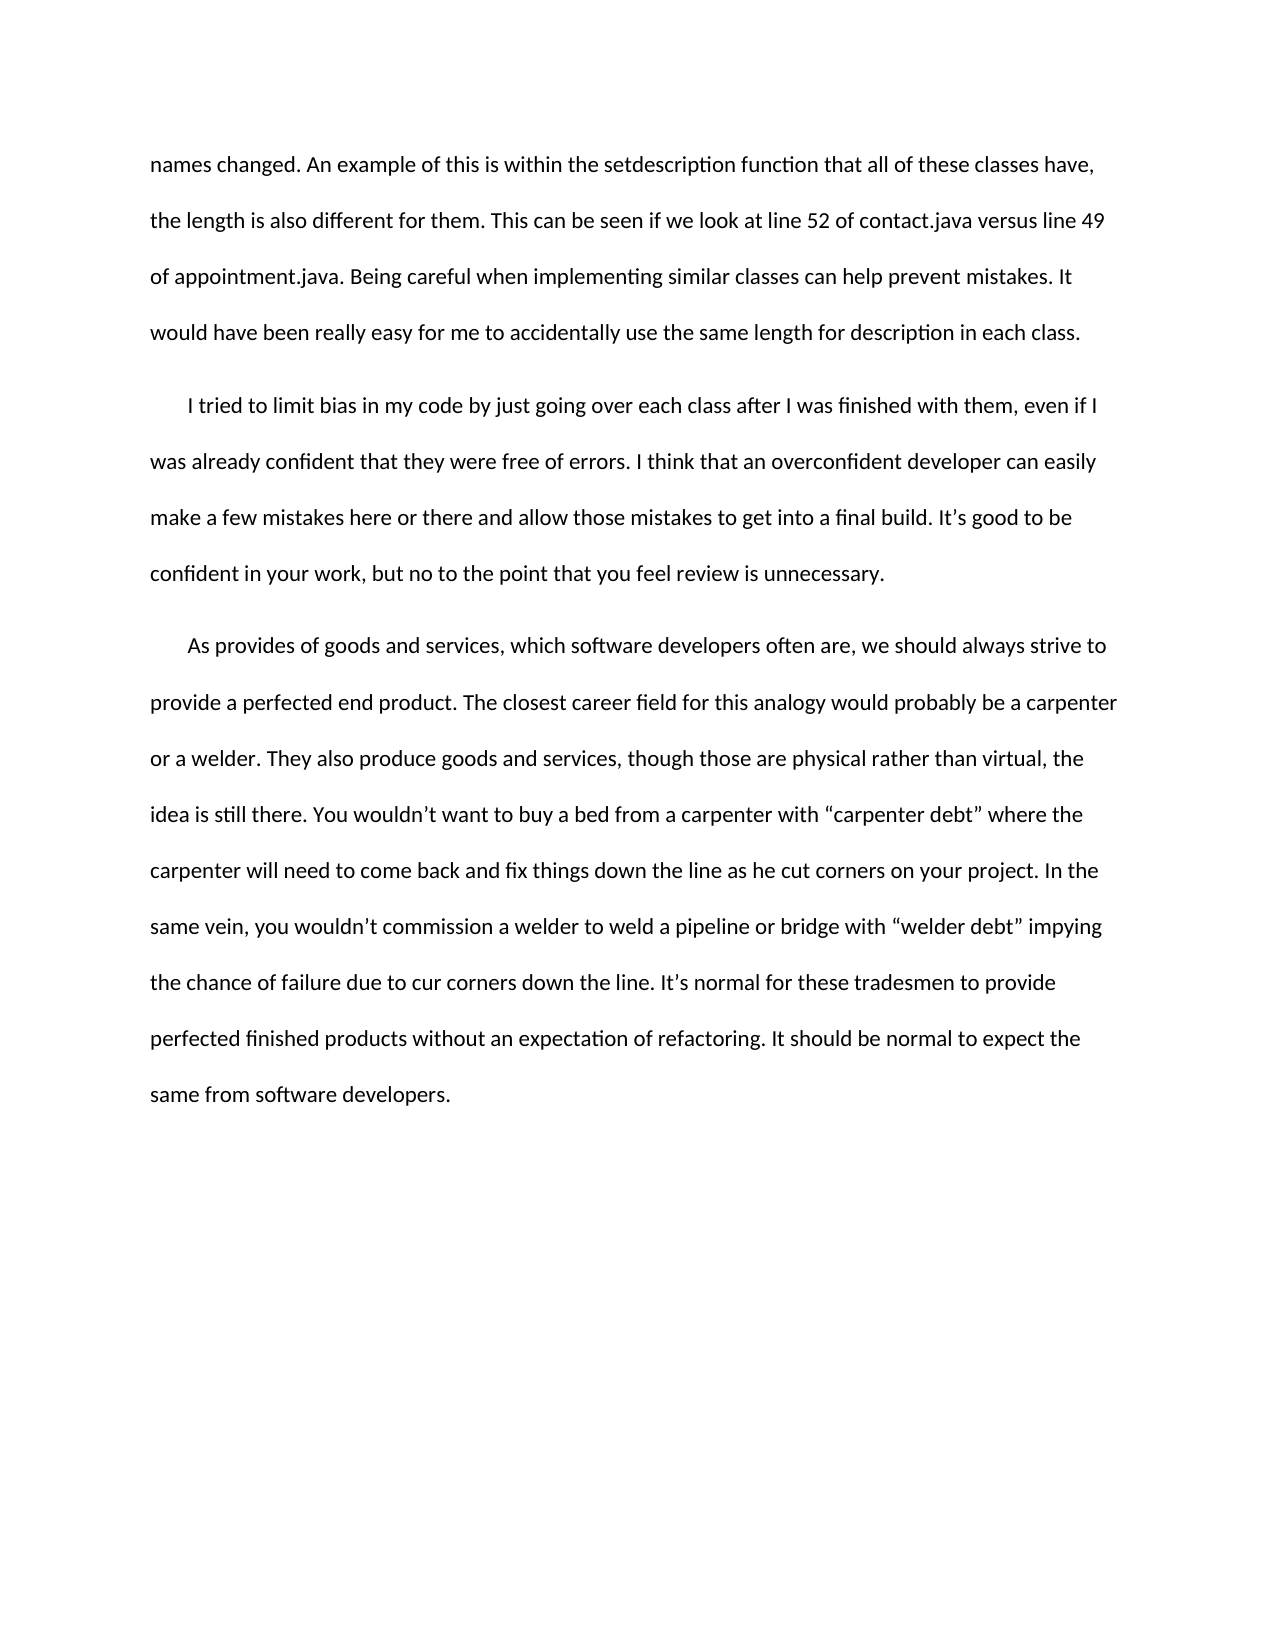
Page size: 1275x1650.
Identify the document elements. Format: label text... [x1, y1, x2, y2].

text As provides of goods and services, which software developers often are, we should always strive to provide a perfected end product. The closest career field for this analogy would probably be a carpenter or a welder. They also produce goods and services, though those are physical rather than virtual, the idea is still there. You wouldn’t want to buy a bed from a carpenter with “carpenter debt” where the carpenter will need to come back and fix things down the line as he cut corners on your project. In the same vein, you wouldn’t commission a welder to weld a pipeline or bridge with “welder debt” impying the chance of failure due to cur corners down the line. It’s normal for these tradesmen to provide perfected finished products without an expectation of refactoring. It should be normal to expect the same from software developers. [150, 632, 1125, 1108]
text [150, 150, 1125, 346]
text I tried to limit bias in my code by just going over each class after I was finished with them, even if I was already confident that they were free of errors. I think that an overconfident developer can easily make a few mistakes here or there and allow those mistakes to get into a final build. It’s good to be confident in your work, but no to the point that you feel review is unnecessary. [150, 391, 1125, 587]
